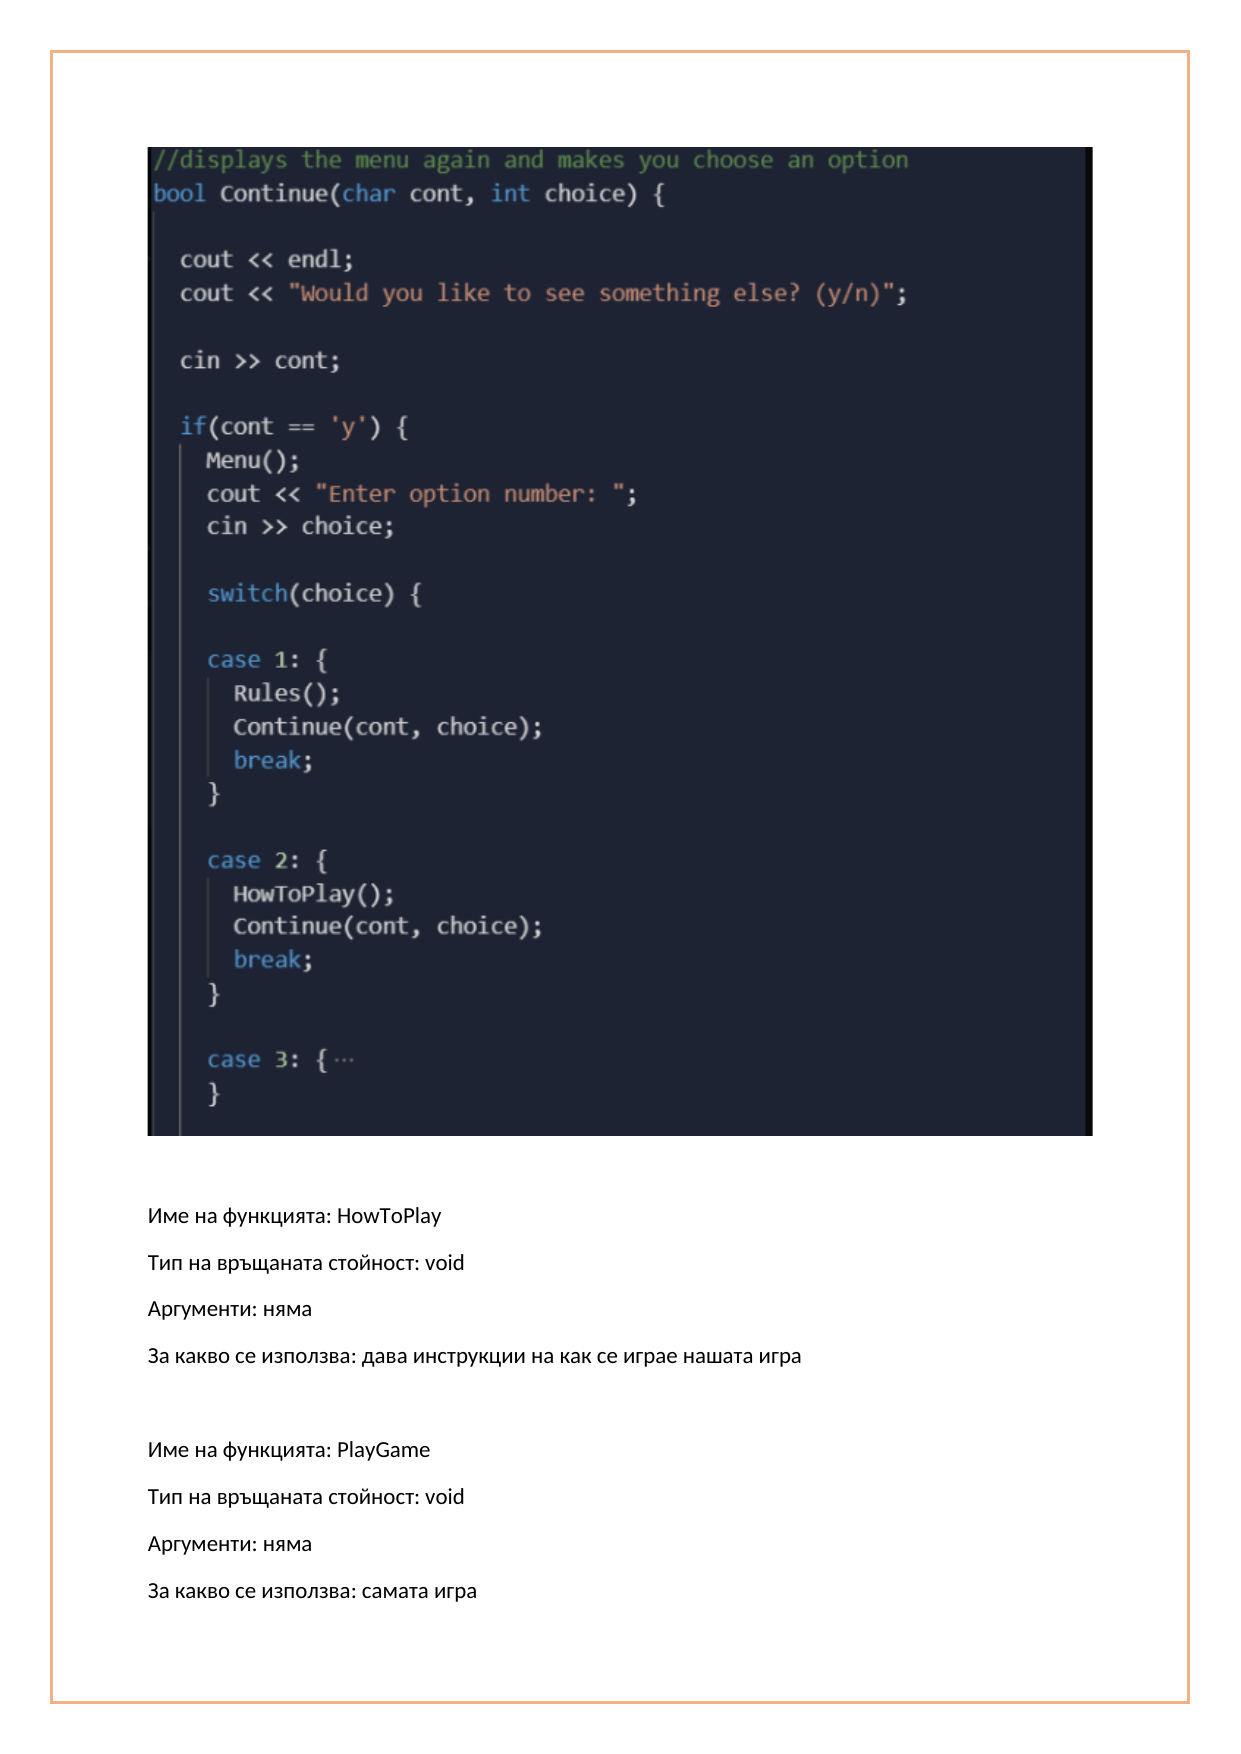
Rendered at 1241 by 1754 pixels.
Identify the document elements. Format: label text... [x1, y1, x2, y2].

text Име на функцията: PlayGame [148, 1435, 1093, 1463]
text Аргументи: няма [148, 1529, 1093, 1557]
text За какво се използва: дава инструкции на как се играе нашата игра [148, 1341, 1093, 1369]
picture [147, 147, 1093, 1136]
text Аргументи: няма [148, 1294, 1093, 1323]
text Тип на връщаната стойност: void [148, 1482, 1093, 1510]
text Тип на връщаната стойност: void [148, 1248, 1093, 1276]
text За какво се използва: самата игра [148, 1576, 1093, 1604]
text Име на функцията: HowToPlay [148, 1201, 1093, 1229]
